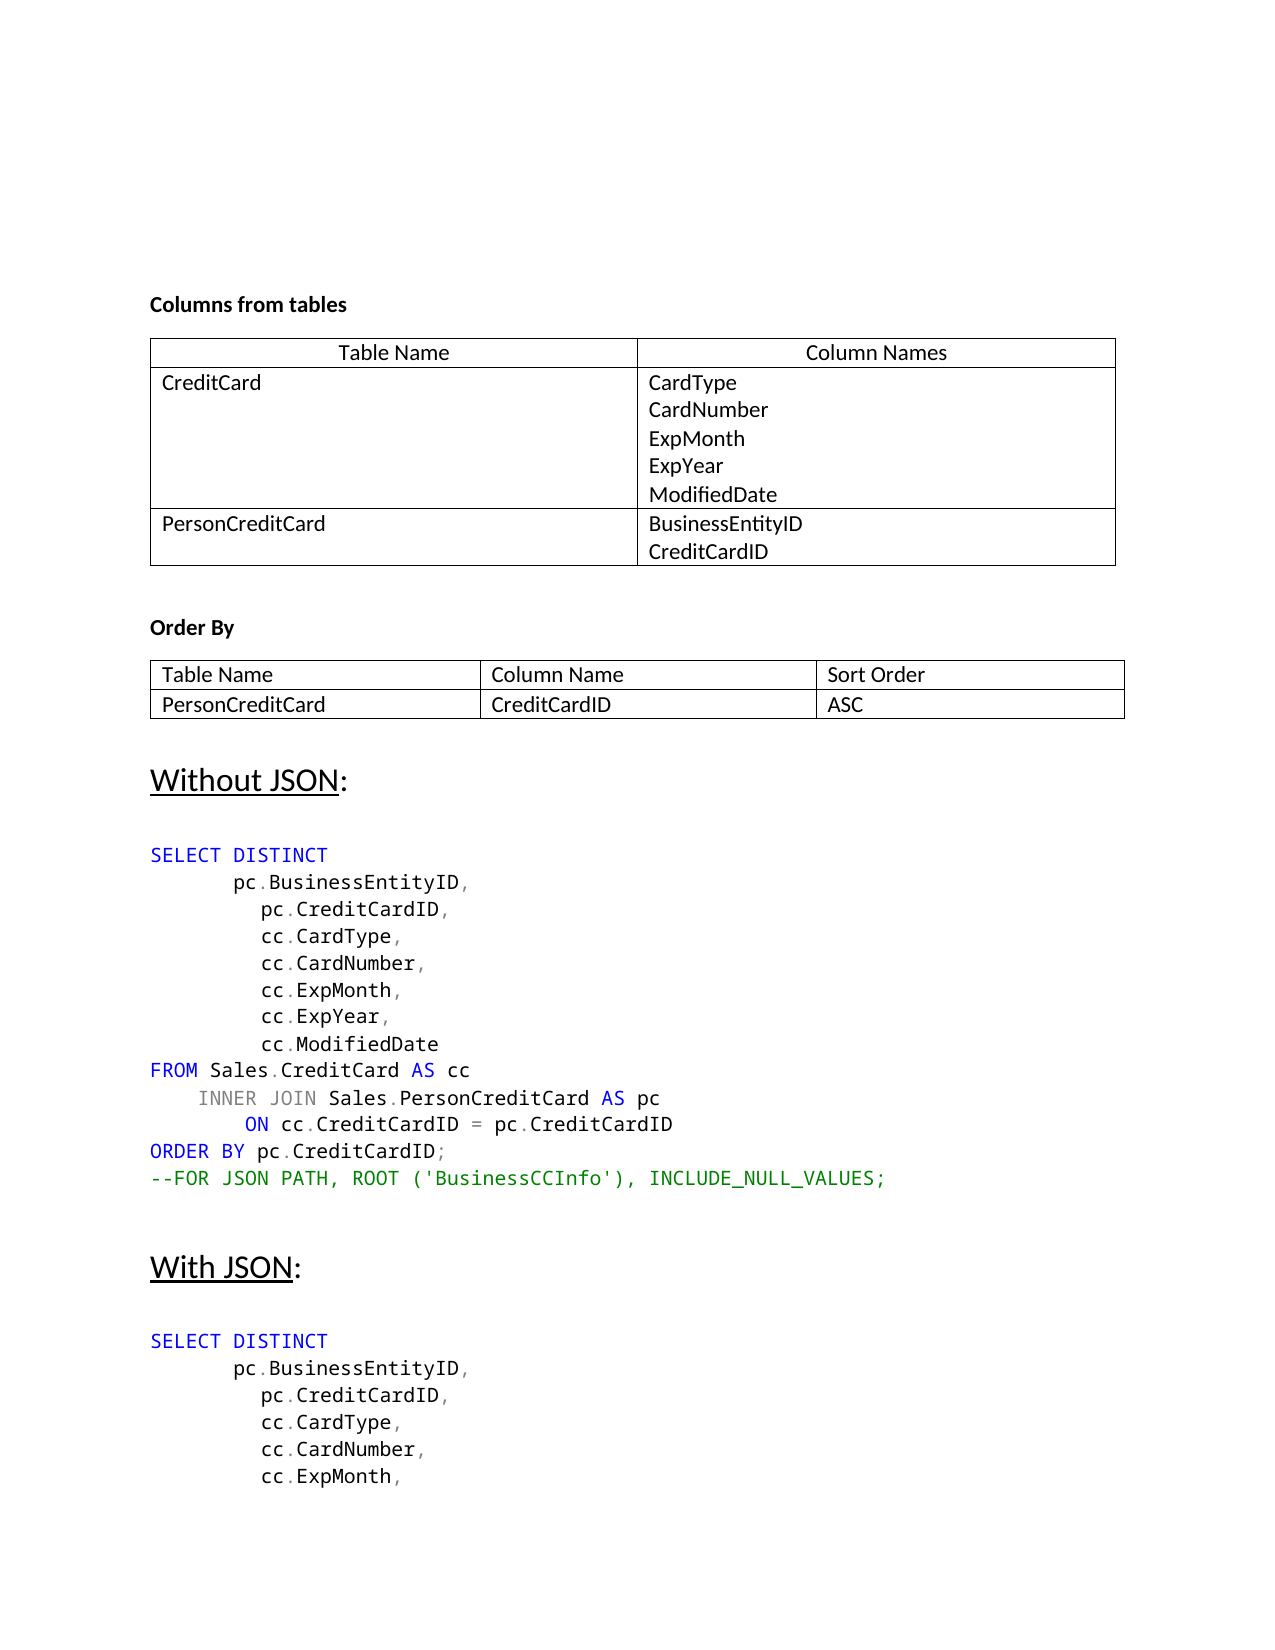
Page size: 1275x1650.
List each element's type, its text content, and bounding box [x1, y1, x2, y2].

table_cell PersonCreditCard [151, 690, 480, 718]
text pc.CreditCardID, [150, 895, 1125, 922]
text cc.CardType, [150, 1408, 1125, 1435]
text Order By [150, 613, 1125, 641]
table_cell ASC [817, 690, 1124, 718]
table_cell CardType CardNumber ExpMonth ExpYear ModifiedDate [638, 368, 1115, 508]
text Without JSON: [150, 759, 1125, 800]
text cc.ExpMonth, [150, 976, 1125, 1003]
text cc.ModifiedDate [150, 1030, 1125, 1057]
text SELECT DISTINCT [150, 1327, 1125, 1354]
table_header Sort Order [817, 661, 1124, 689]
text ORDER BY pc.CreditCardID; [150, 1138, 1125, 1165]
text pc.CreditCardID, [150, 1381, 1125, 1408]
text --FOR JSON PATH, ROOT ('BusinessCCInfo'), INCLUDE_NULL_VALUES; [150, 1165, 1125, 1192]
text cc.ExpYear, [150, 1003, 1125, 1030]
text Columns from tables [150, 291, 1125, 319]
table_header Table Name [151, 661, 480, 689]
text pc.BusinessEntityID, [150, 868, 1125, 895]
text pc.BusinessEntityID, [150, 1354, 1125, 1381]
table_header Column Names [638, 339, 1115, 367]
text FROM Sales.CreditCard AS cc [150, 1057, 1125, 1084]
text SELECT DISTINCT [150, 841, 1125, 868]
table_cell CreditCardID [481, 690, 816, 718]
text cc.CardNumber, [150, 1435, 1125, 1462]
text cc.ExpMonth, [150, 1462, 1125, 1489]
text INNER JOIN Sales.PersonCreditCard AS pc [150, 1084, 1125, 1111]
table_cell BusinessEntityID CreditCardID [638, 509, 1115, 565]
text With JSON: [150, 1246, 1125, 1286]
text ON cc.CreditCardID = pc.CreditCardID [150, 1111, 1125, 1138]
table_header Column Name [481, 661, 816, 689]
table_cell PersonCreditCard [151, 509, 637, 565]
text cc.CardNumber, [150, 949, 1125, 976]
table_cell CreditCard [151, 368, 637, 508]
text cc.CardType, [150, 922, 1125, 949]
table_header Table Name [151, 339, 637, 367]
